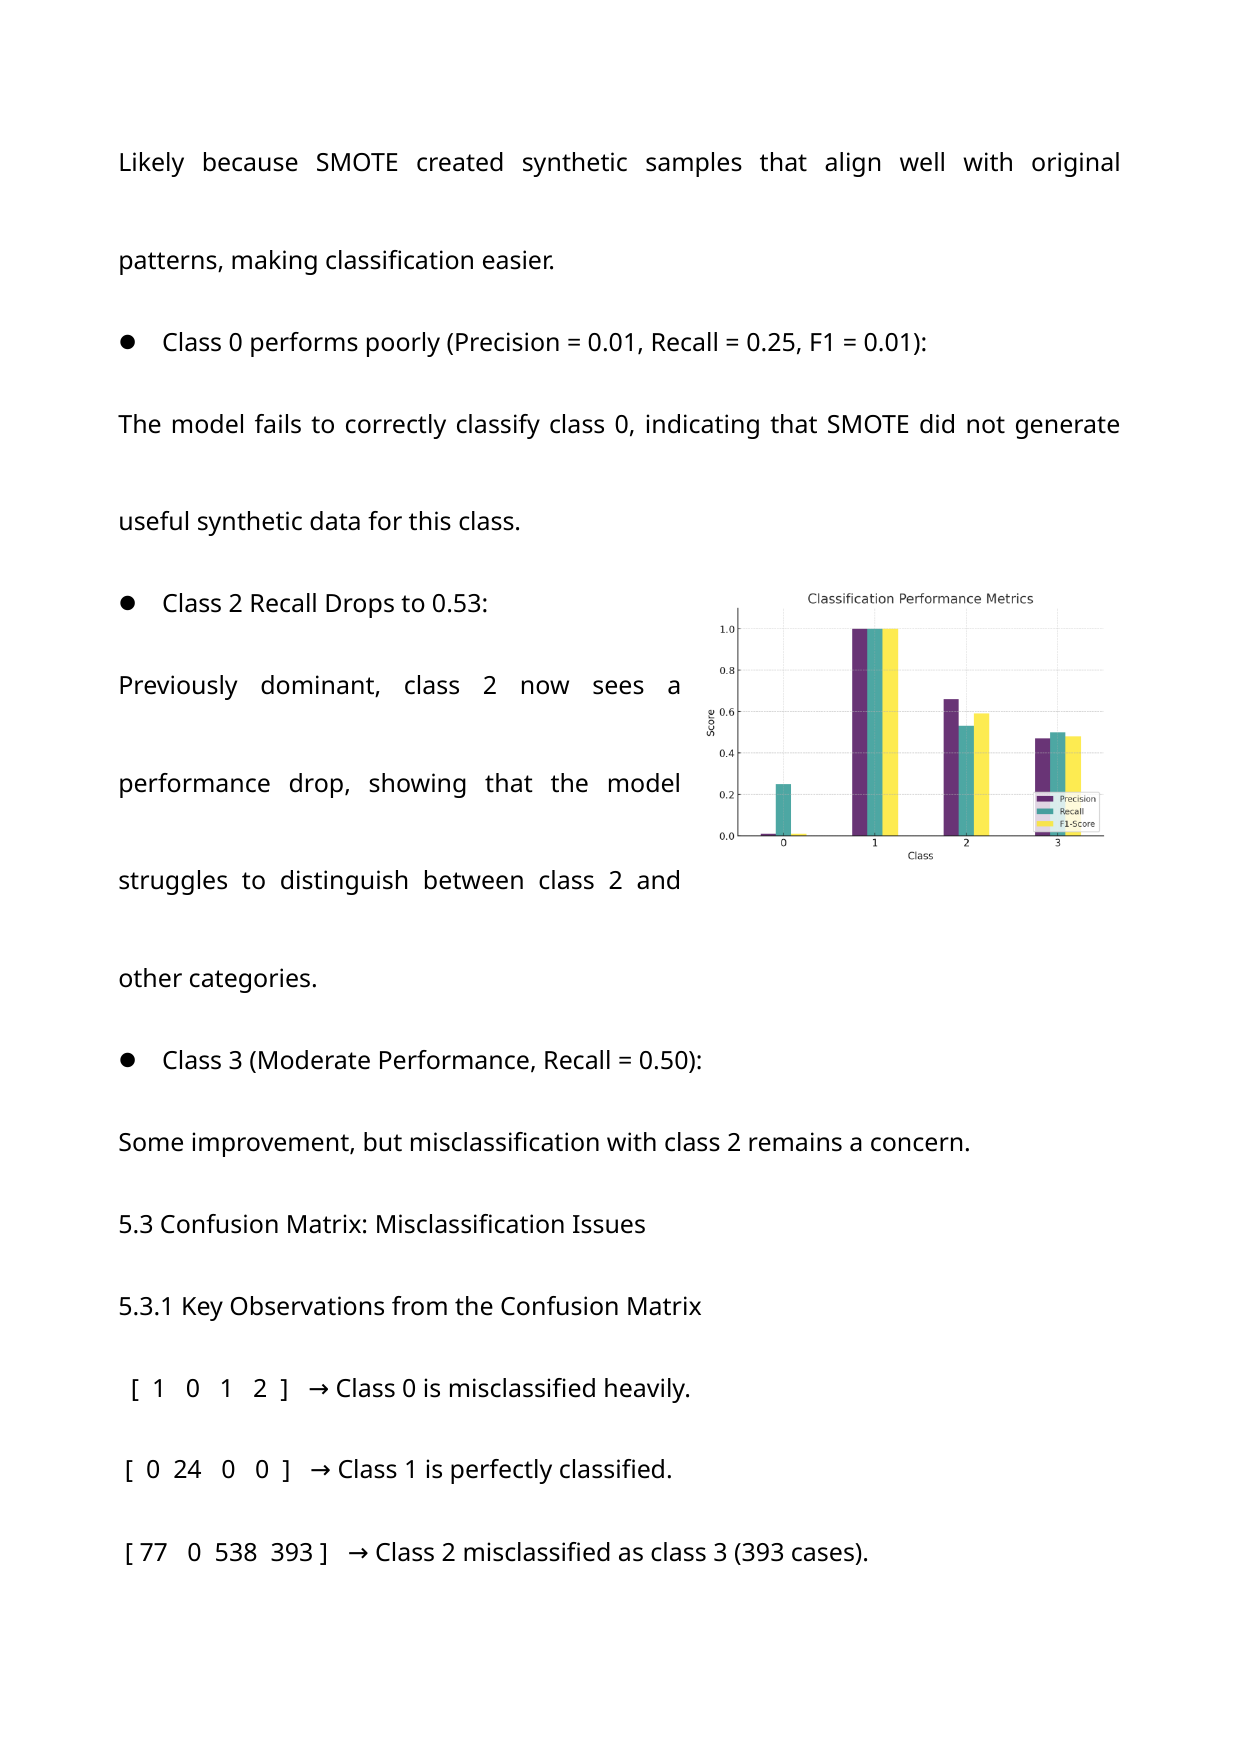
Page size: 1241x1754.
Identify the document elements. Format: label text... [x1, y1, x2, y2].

list Likely because SMOTE created synthetic samples that align well with original patterns, making classification easier. [118, 129, 1122, 292]
list Previously dominant, class 2 now sees a performance drop, showing that the model struggles to distinguish between class 2 and other categories. [118, 652, 1122, 1010]
list [ 0 24 0 0 ] → Class 1 is perfectly classified. [118, 1437, 1122, 1502]
picture [700, 587, 1109, 867]
list The model fails to correctly classify class 0, indicating that SMOTE did not generate useful synthetic data for this class. [118, 391, 1122, 553]
list 5.3 Confusion Matrix: Misclassification Issues [118, 1191, 1122, 1256]
list Class 2 Recall Drops to 0.53: [118, 570, 1122, 635]
list [ 77 0 538 393 ] → Class 2 misclassified as class 3 (393 cases). [118, 1519, 1122, 1584]
list [ 1 0 1 2 ] → Class 0 is misclassified heavily. [118, 1355, 1122, 1420]
list Class 0 performs poorly (Precision = 0.01, Recall = 0.25, F1 = 0.01): [118, 309, 1122, 374]
list Class 3 (Moderate Performance, Recall = 0.50): [118, 1027, 1122, 1092]
list Some improvement, but misclassification with class 2 remains a concern. [118, 1109, 1122, 1174]
list 5.3.1 Key Observations from the Confusion Matrix [118, 1273, 1122, 1338]
